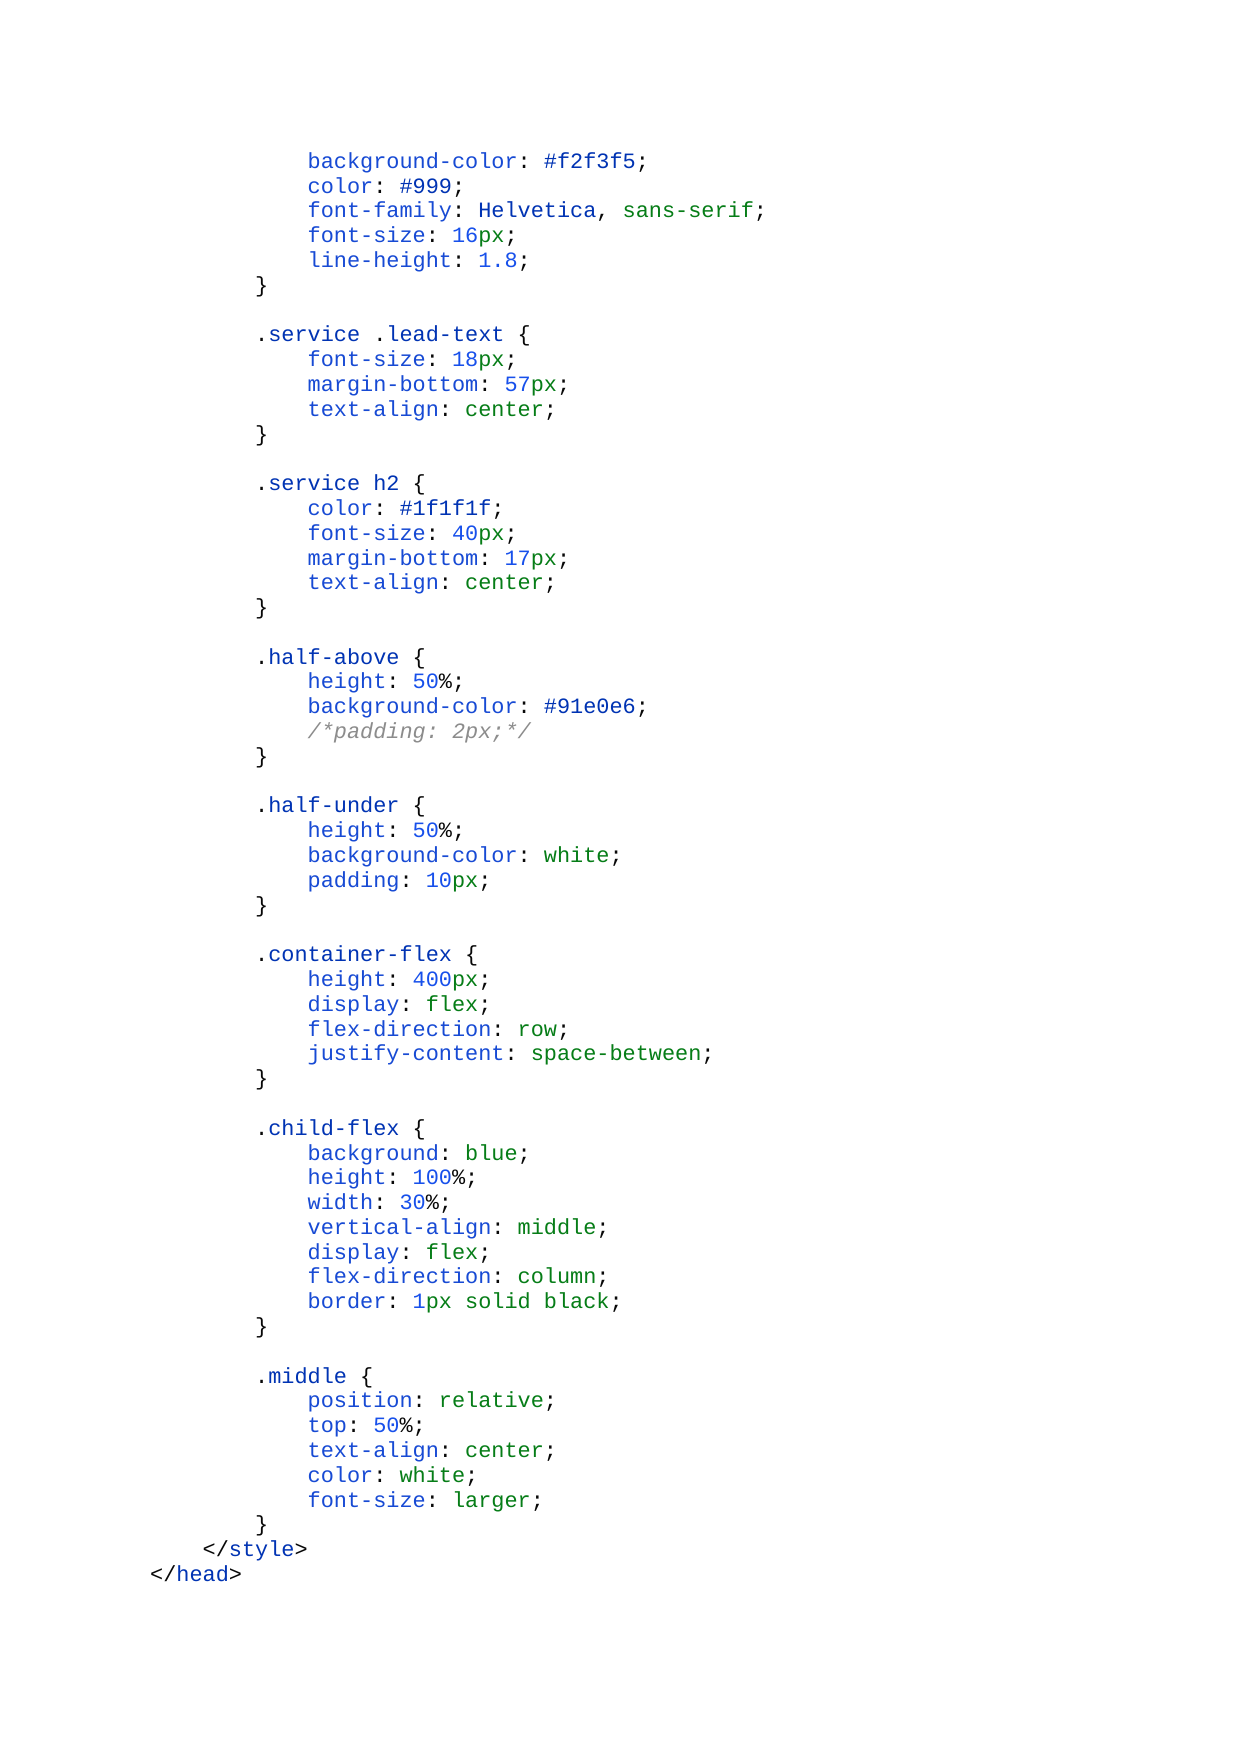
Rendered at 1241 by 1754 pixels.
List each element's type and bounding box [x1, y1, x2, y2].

text [150, 150, 1090, 1588]
